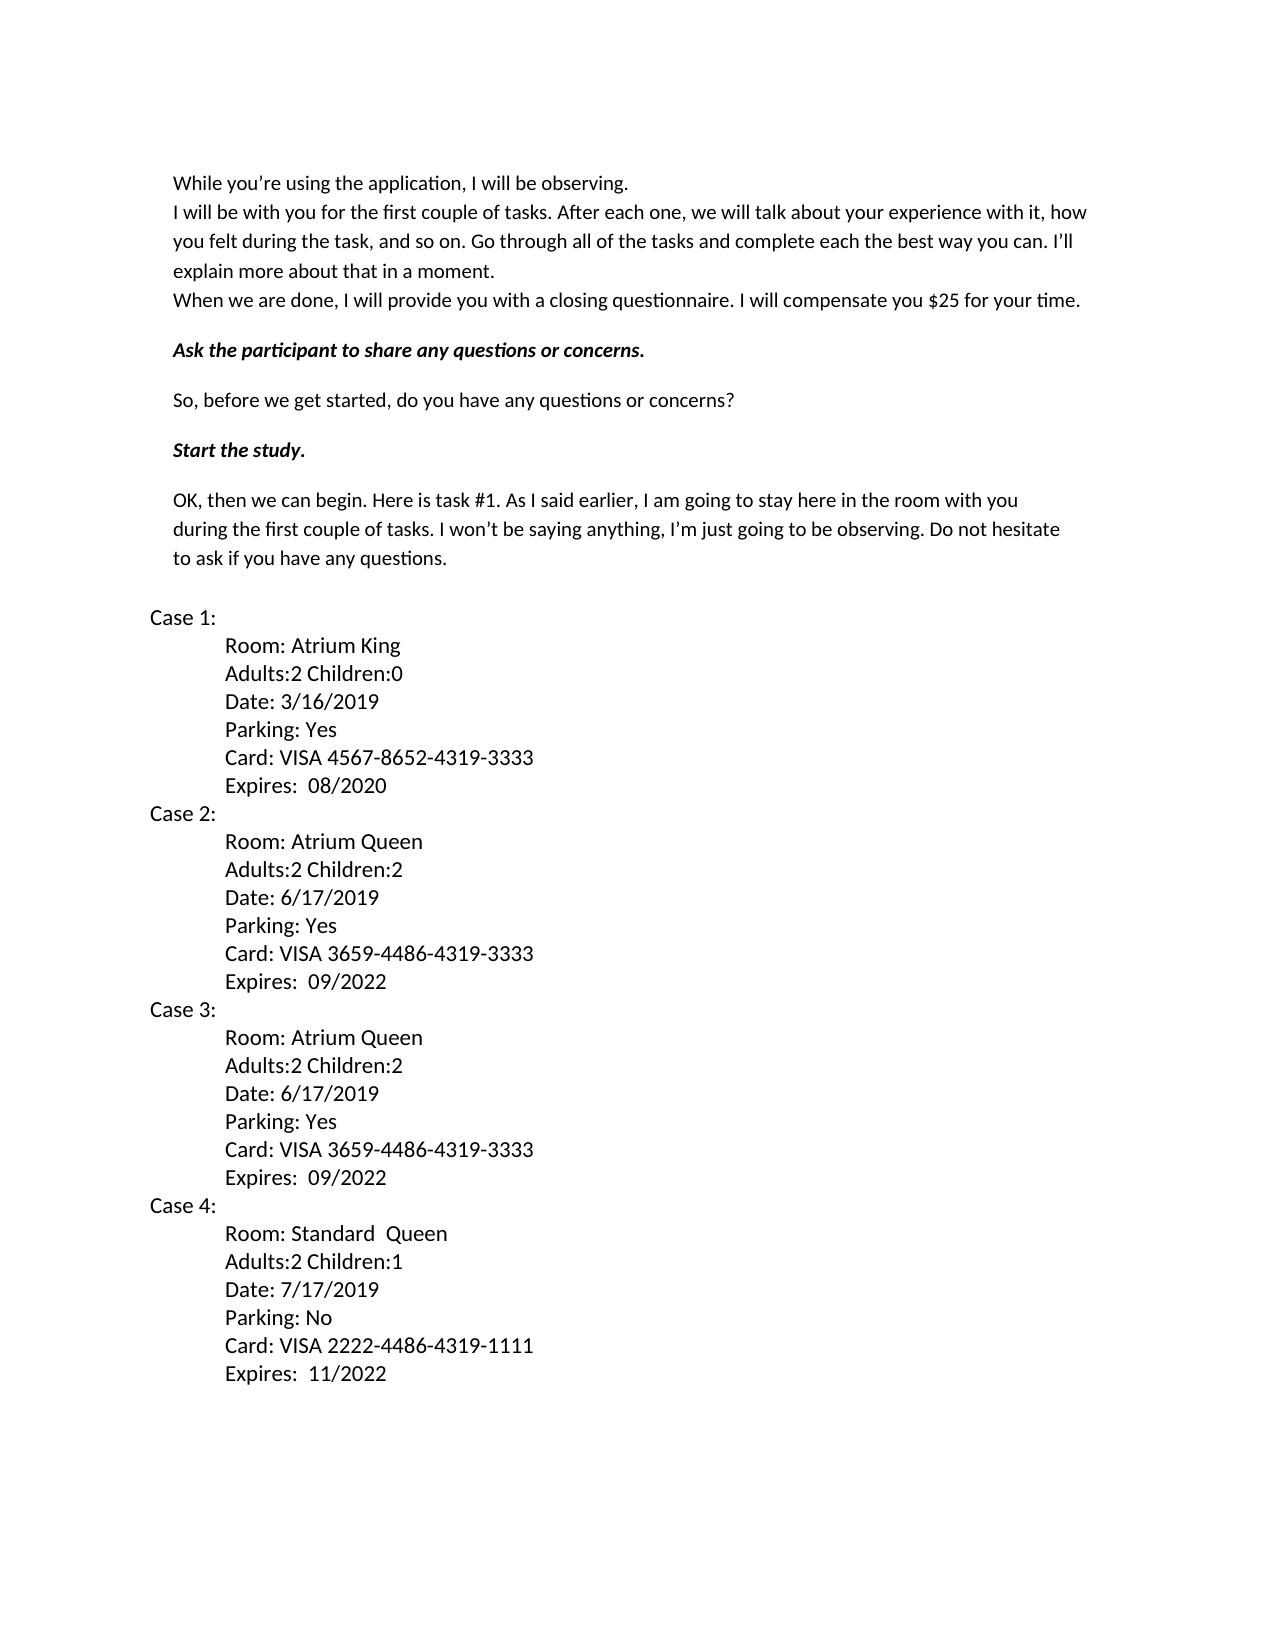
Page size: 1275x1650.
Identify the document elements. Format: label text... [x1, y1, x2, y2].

text Case 4: [150, 1191, 1125, 1219]
text Adults:2 Children:2 [150, 855, 1125, 883]
text Case 3: [150, 995, 1125, 1023]
text Card: VISA 2222-4486-4319-1111 [150, 1331, 1125, 1359]
text Parking: Yes [150, 1107, 1125, 1135]
text Date: 6/17/2019 [150, 1079, 1125, 1107]
text Expires: 09/2022 [150, 967, 1125, 995]
text Room: Standard Queen [150, 1219, 1125, 1247]
subtitle Start the study. [173, 437, 1125, 463]
text Expires: 11/2022 [150, 1359, 1125, 1387]
text Adults:2 Children:0 [150, 659, 1125, 687]
text Date: 3/16/2019 [150, 687, 1125, 715]
text Card: VISA 3659-4486-4319-3333 [150, 1135, 1125, 1163]
text Date: 7/17/2019 [150, 1275, 1125, 1303]
text Room: Atrium Queen [150, 1023, 1125, 1051]
text Adults:2 Children:2 [150, 1051, 1125, 1079]
text While you’re using the application, I will be observing. [173, 170, 1085, 196]
subtitle Ask the participant to share any questions or concerns. [173, 337, 1125, 363]
text Card: VISA 3659-4486-4319-3333 [150, 939, 1125, 967]
text Expires: 08/2020 [150, 771, 1125, 799]
text I will be with you for the first couple of tasks. After each one, we will talk about your experience with it, how you felt during the task, and so on. Go through all of the tasks and complete each the best way you can. I’ll explain more about that in a moment. [173, 199, 1094, 283]
text Adults:2 Children:1 [150, 1247, 1125, 1275]
text Room: Atrium King [150, 631, 1125, 659]
text OK, then we can begin. Here is task #1. As I said earlier, I am going to stay here in the room with you during the first couple of tasks. I won’t be saying anything, I’m just going to be observing. Do not hesitate to ask if you have any questions. [173, 487, 1071, 571]
text Parking: No [150, 1303, 1125, 1331]
text Card: VISA 4567-8652-4319-3333 [150, 743, 1125, 771]
text Date: 6/17/2019 [150, 883, 1125, 911]
text Room: Atrium Queen [150, 827, 1125, 855]
text Parking: Yes [150, 911, 1125, 939]
text Case 1: [150, 603, 1125, 631]
text When we are done, I will provide you with a closing questionnaire. I will compensate you $25 for your time. [173, 287, 1125, 313]
text Parking: Yes [150, 715, 1125, 743]
text Case 2: [150, 799, 1125, 827]
text So, before we get started, do you have any questions or concerns? [173, 387, 1125, 413]
text Expires: 09/2022 [150, 1163, 1125, 1191]
